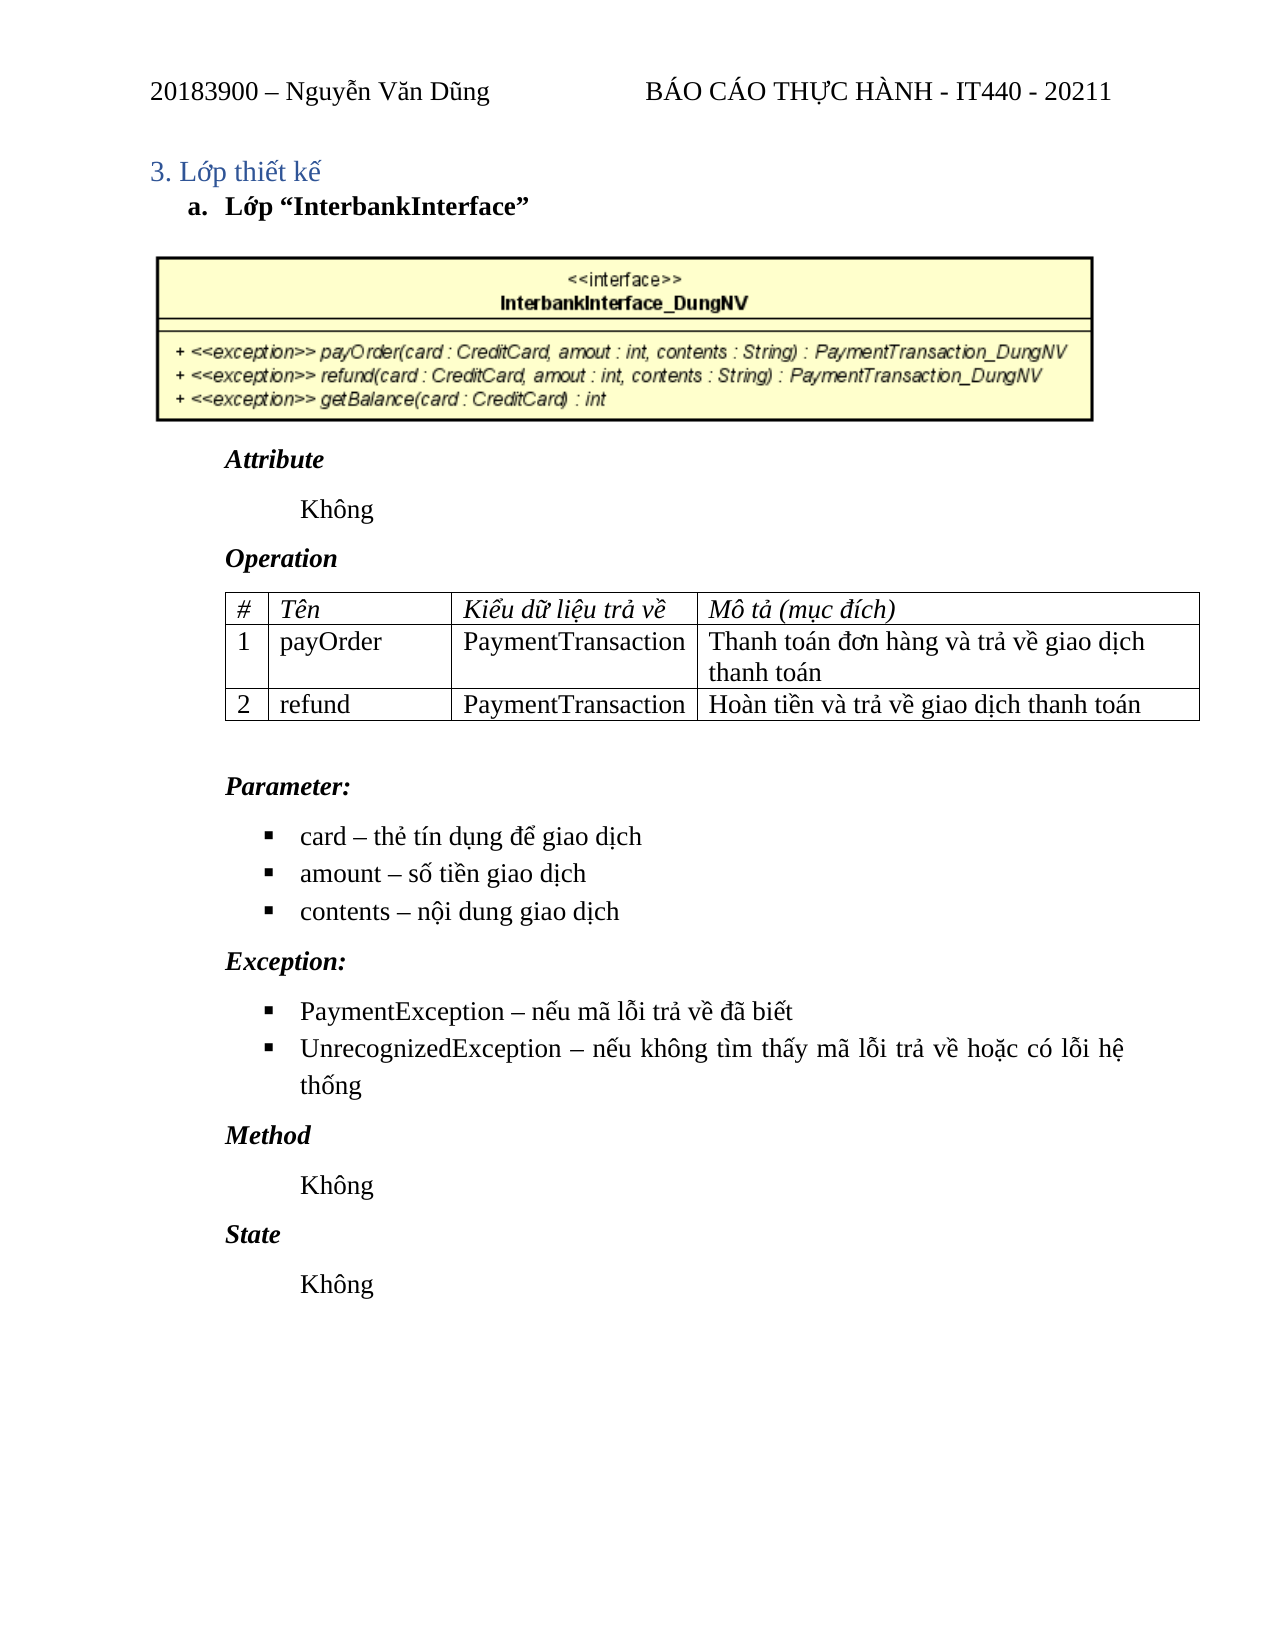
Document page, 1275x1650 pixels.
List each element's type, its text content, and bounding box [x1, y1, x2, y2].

text Attribute [225, 443, 1125, 474]
list PaymentException – nếu mã lỗi trả về đã biết [262, 994, 1125, 1026]
table_cell payOrder [269, 625, 451, 688]
table_cell 2 [226, 689, 268, 720]
text Parameter: [225, 770, 1125, 802]
table_header Kiểu dữ liệu trả về [452, 593, 697, 624]
table_cell Thanh toán đơn hàng và trả về giao dịch thanh toán [698, 625, 1199, 688]
text Operation [225, 542, 1125, 574]
table_header Mô tả (mục đích) [698, 593, 1199, 624]
table_header Tên [269, 593, 451, 624]
text State [225, 1218, 1125, 1249]
table_cell PaymentTransaction [452, 625, 697, 688]
text Không [225, 1268, 1125, 1299]
list Lớp “InterbankInterface” [187, 190, 1125, 221]
list card – thẻ tín dụng để giao dịch [262, 820, 1125, 851]
text Không [225, 493, 1125, 524]
list contents – nội dung giao dịch [262, 895, 1125, 926]
list UnrecognizedException – nếu không tìm thấy mã lỗi trả về hoặc có lỗi hệ thống [262, 1032, 1125, 1101]
subtitle 3. Lớp thiết kế [150, 154, 1125, 188]
table_cell 1 [226, 625, 268, 688]
table_header # [226, 593, 268, 624]
text Method [225, 1119, 1125, 1150]
text Exception: [225, 945, 1125, 976]
table_cell refund [269, 689, 451, 720]
table_cell PaymentTransaction [452, 689, 697, 720]
text Không [225, 1169, 1125, 1200]
table_cell Hoàn tiền và trả về giao dịch thanh toán [698, 689, 1199, 720]
list amount – số tiền giao dịch [262, 857, 1125, 889]
picture [150, 253, 1097, 425]
